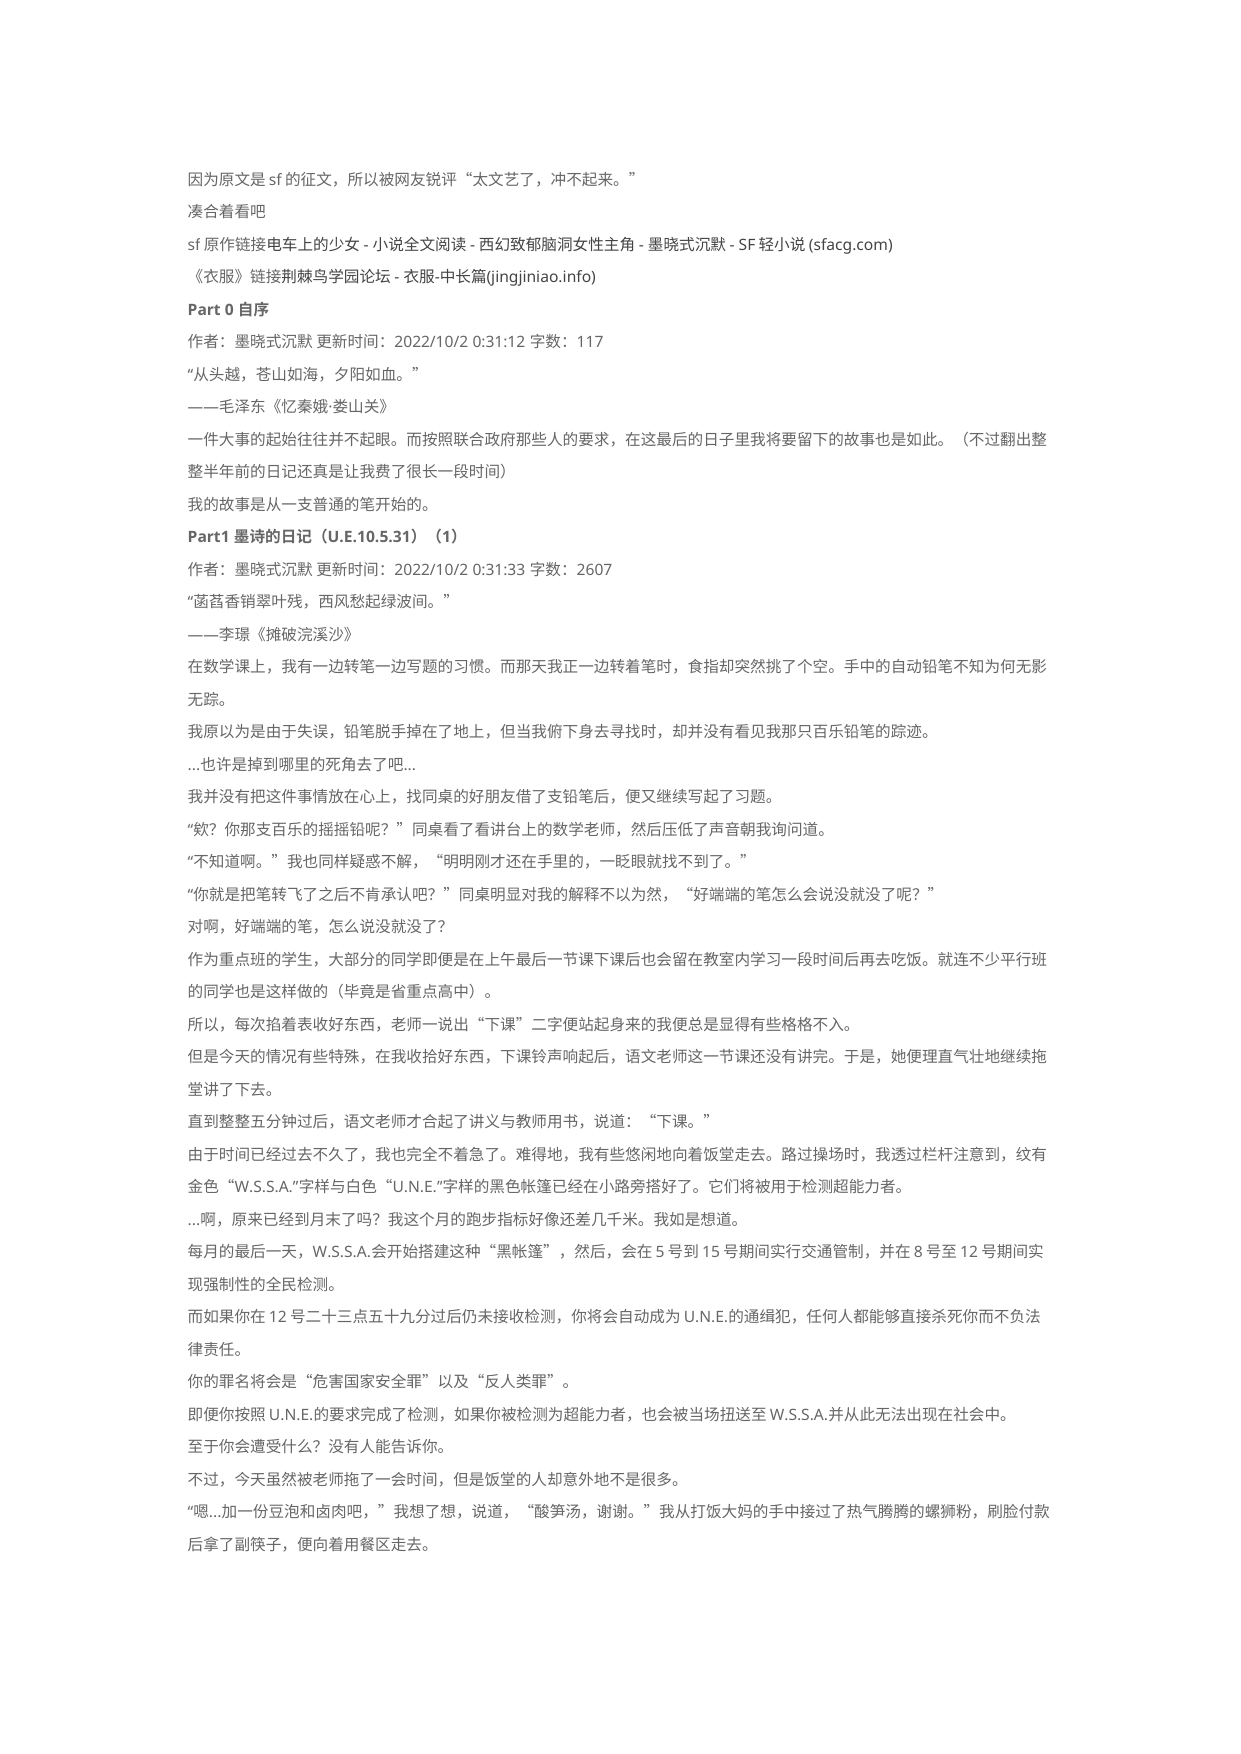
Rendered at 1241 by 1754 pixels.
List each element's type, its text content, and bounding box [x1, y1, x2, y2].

text Part1 墨诗的日记（U.E.10.5.31）（1） [187, 519, 1053, 552]
text 每月的最后一天，W.S.S.A.会开始搭建这种“黑帐篷”，然后，会在5号到15号期间实行交通管制，并在8号至12号期间实现强制性的全民检测。 [187, 1234, 1053, 1299]
text “欸？你那支百乐的摇摇铅呢？”同桌看了看讲台上的数学老师，然后压低了声音朝我询问道。 [187, 812, 1053, 844]
text ...也许是掉到哪里的死角去了吧... [187, 747, 1053, 779]
text “菡萏香销翠叶残，西风愁起绿波间。” [187, 584, 1053, 617]
text Part 0 自序 [187, 292, 1053, 324]
text 你的罪名将会是“危害国家安全罪”以及“反人类罪”。 [187, 1364, 1053, 1397]
text 作为重点班的学生，大部分的同学即便是在上午最后一节课下课后也会留在教室内学习一段时间后再去吃饭。就连不少平行班的同学也是这样做的（毕竟是省重点高中）。 [187, 942, 1053, 1007]
text 而如果你在12号二十三点五十九分过后仍未接收检测，你将会自动成为U.N.E.的通缉犯，任何人都能够直接杀死你而不负法律责任。 [187, 1299, 1053, 1364]
text 凑合着看吧 [187, 194, 1053, 227]
text 作者：墨晓式沉默 更新时间：2022/10/2 0:31:12 字数：117 [187, 324, 1053, 357]
text 对啊，好端端的笔，怎么说没就没了？ [187, 909, 1053, 942]
text 所以，每次掐着表收好东西，老师一说出“下课”二字便站起身来的我便总是显得有些格格不入。 [187, 1007, 1053, 1039]
text 作者：墨晓式沉默 更新时间：2022/10/2 0:31:33 字数：2607 [187, 552, 1053, 584]
text ——毛泽东《忆秦娥·娄山关》 [187, 389, 1053, 422]
text 即便你按照U.N.E.的要求完成了检测，如果你被检测为超能力者，也会被当场扭送至W.S.S.A.并从此无法出现在社会中。 [187, 1397, 1053, 1429]
text 在数学课上，我有一边转笔一边写题的习惯。而那天我正一边转着笔时，食指却突然挑了个空。手中的自动铅笔不知为何无影无踪。 [187, 649, 1053, 714]
text ——李璟《摊破浣溪沙》 [187, 617, 1053, 649]
text 直到整整五分钟过后，语文老师才合起了讲义与教师用书，说道：“下课。” [187, 1104, 1053, 1137]
text 由于时间已经过去不久了，我也完全不着急了。难得地，我有些悠闲地向着饭堂走去。路过操场时，我透过栏杆注意到，纹有金色“W.S.S.A.”字样与白色“U.N.E.”字样的黑色帐篷已经在小路旁搭好了。它们将被用于检测超能力者。 [187, 1137, 1053, 1202]
text 《衣服》链接荆棘鸟学园论坛 - 衣服-中长篇(jingjiniao.info) [187, 259, 1053, 292]
text 因为原文是sf的征文，所以被网友锐评“太文艺了，冲不起来。” [187, 162, 1053, 194]
text “你就是把笔转飞了之后不肯承认吧？”同桌明显对我的解释不以为然，“好端端的笔怎么会说没就没了呢？” [187, 877, 1053, 909]
text 我并没有把这件事情放在心上，找同桌的好朋友借了支铅笔后，便又继续写起了习题。 [187, 779, 1053, 812]
text sf原作链接电车上的少女 - 小说全文阅读 - 西幻致郁脑洞女性主角 - 墨晓式沉默 - SF轻小说 (sfacg.com) [187, 227, 1053, 259]
text “嗯...加一份豆泡和卤肉吧，”我想了想，说道，“酸笋汤，谢谢。”我从打饭大妈的手中接过了热气腾腾的螺狮粉，刷脸付款后拿了副筷子，便向着用餐区走去。 [187, 1494, 1053, 1559]
text 但是今天的情况有些特殊，在我收拾好东西，下课铃声响起后，语文老师这一节课还没有讲完。于是，她便理直气壮地继续拖堂讲了下去。 [187, 1039, 1053, 1104]
text 一件大事的起始往往并不起眼。而按照联合政府那些人的要求，在这最后的日子里我将要留下的故事也是如此。（不过翻出整整半年前的日记还真是让我费了很长一段时间） [187, 422, 1053, 487]
text 不过，今天虽然被老师拖了一会时间，但是饭堂的人却意外地不是很多。 [187, 1462, 1053, 1494]
text 我原以为是由于失误，铅笔脱手掉在了地上，但当我俯下身去寻找时，却并没有看见我那只百乐铅笔的踪迹。 [187, 714, 1053, 747]
text ...啊，原来已经到月末了吗？我这个月的跑步指标好像还差几千米。我如是想道。 [187, 1202, 1053, 1234]
text 至于你会遭受什么？没有人能告诉你。 [187, 1429, 1053, 1462]
text “从头越，苍山如海，夕阳如血。” [187, 357, 1053, 389]
text 我的故事是从一支普通的笔开始的。 [187, 487, 1053, 519]
text “不知道啊。”我也同样疑惑不解，“明明刚才还在手里的，一眨眼就找不到了。” [187, 844, 1053, 877]
